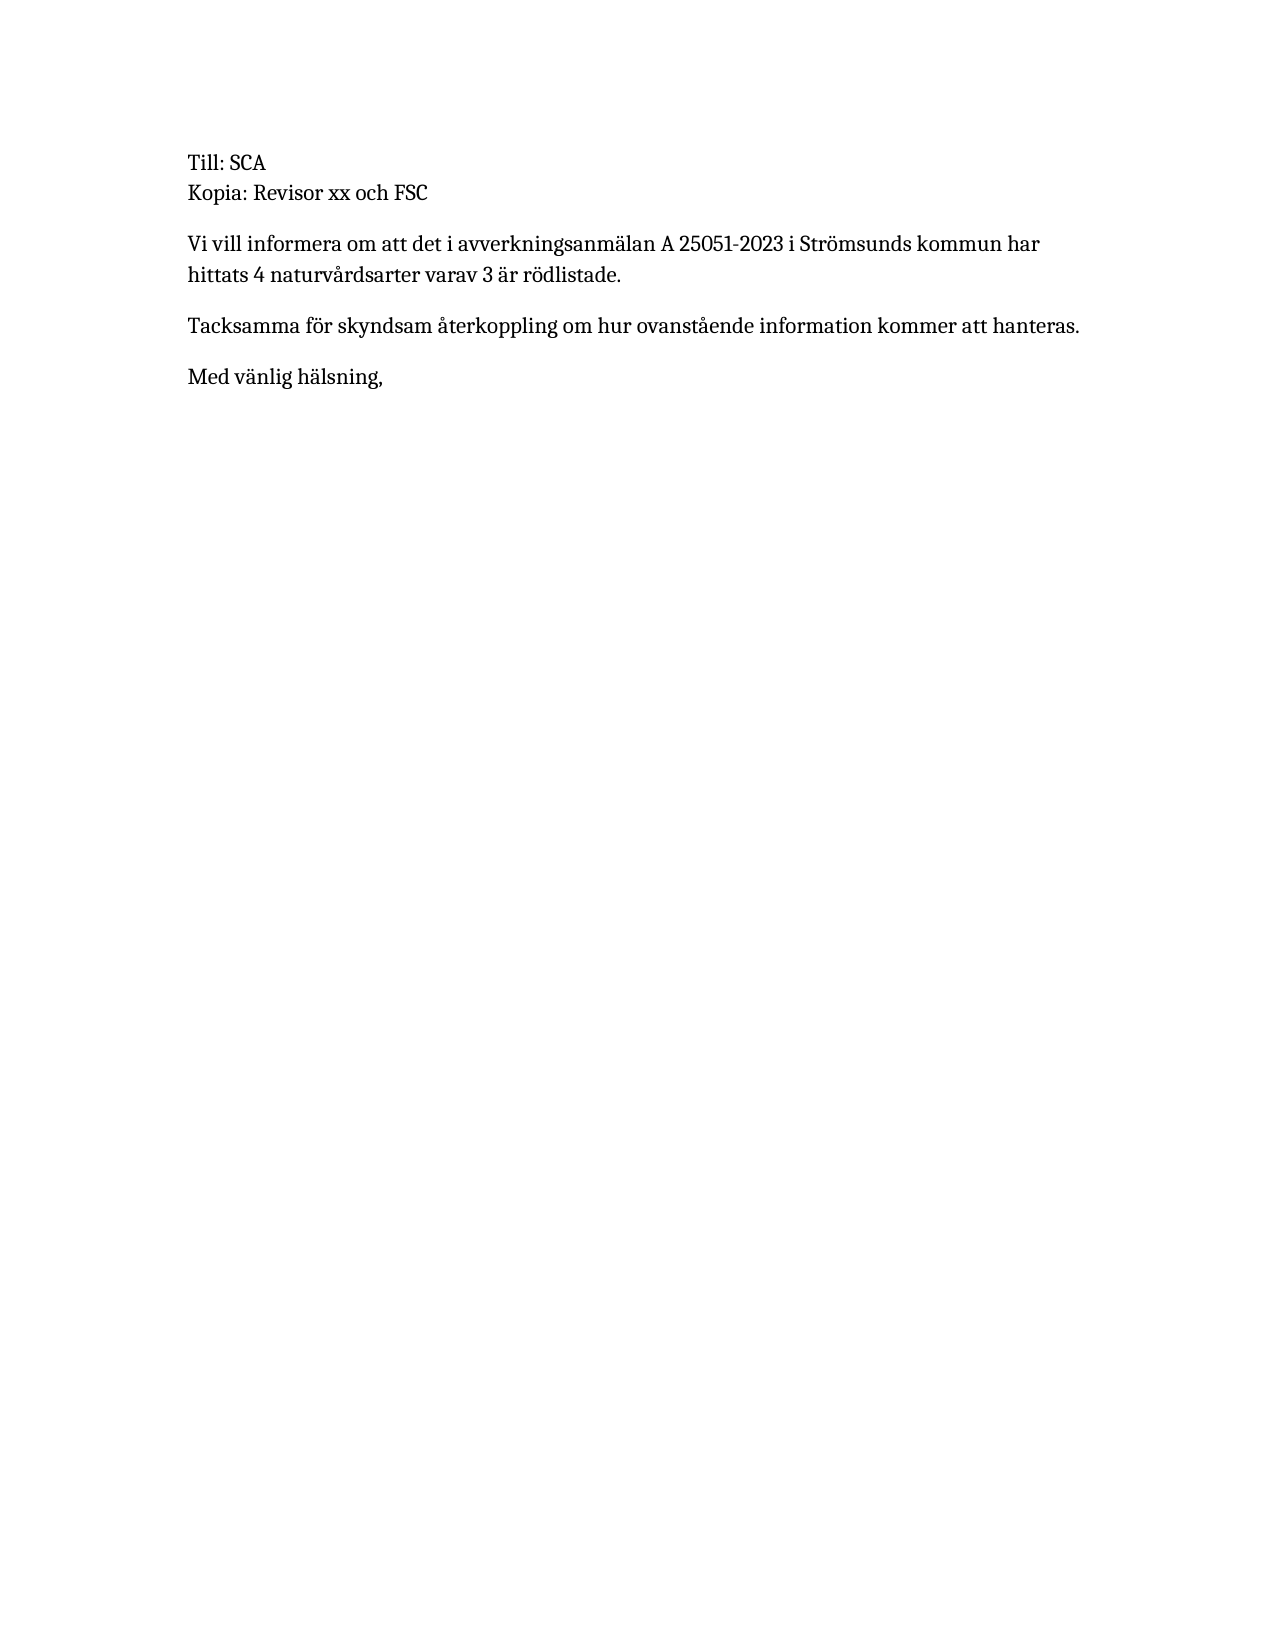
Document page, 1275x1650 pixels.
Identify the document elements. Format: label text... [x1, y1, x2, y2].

text Tacksamma för skyndsam återkoppling om hur ovanstående information kommer att hanteras. [187, 312, 1087, 339]
text Vi vill informera om att det i avverkningsanmälan A 25051-2023 i Strömsunds kommun har hittats 4 naturvårdsarter varav 3 är rödlistade. [187, 231, 1087, 288]
text Med vänlig hälsning, [187, 363, 1087, 420]
text Till: SCA Kopia: Revisor xx och FSC [187, 150, 1087, 207]
